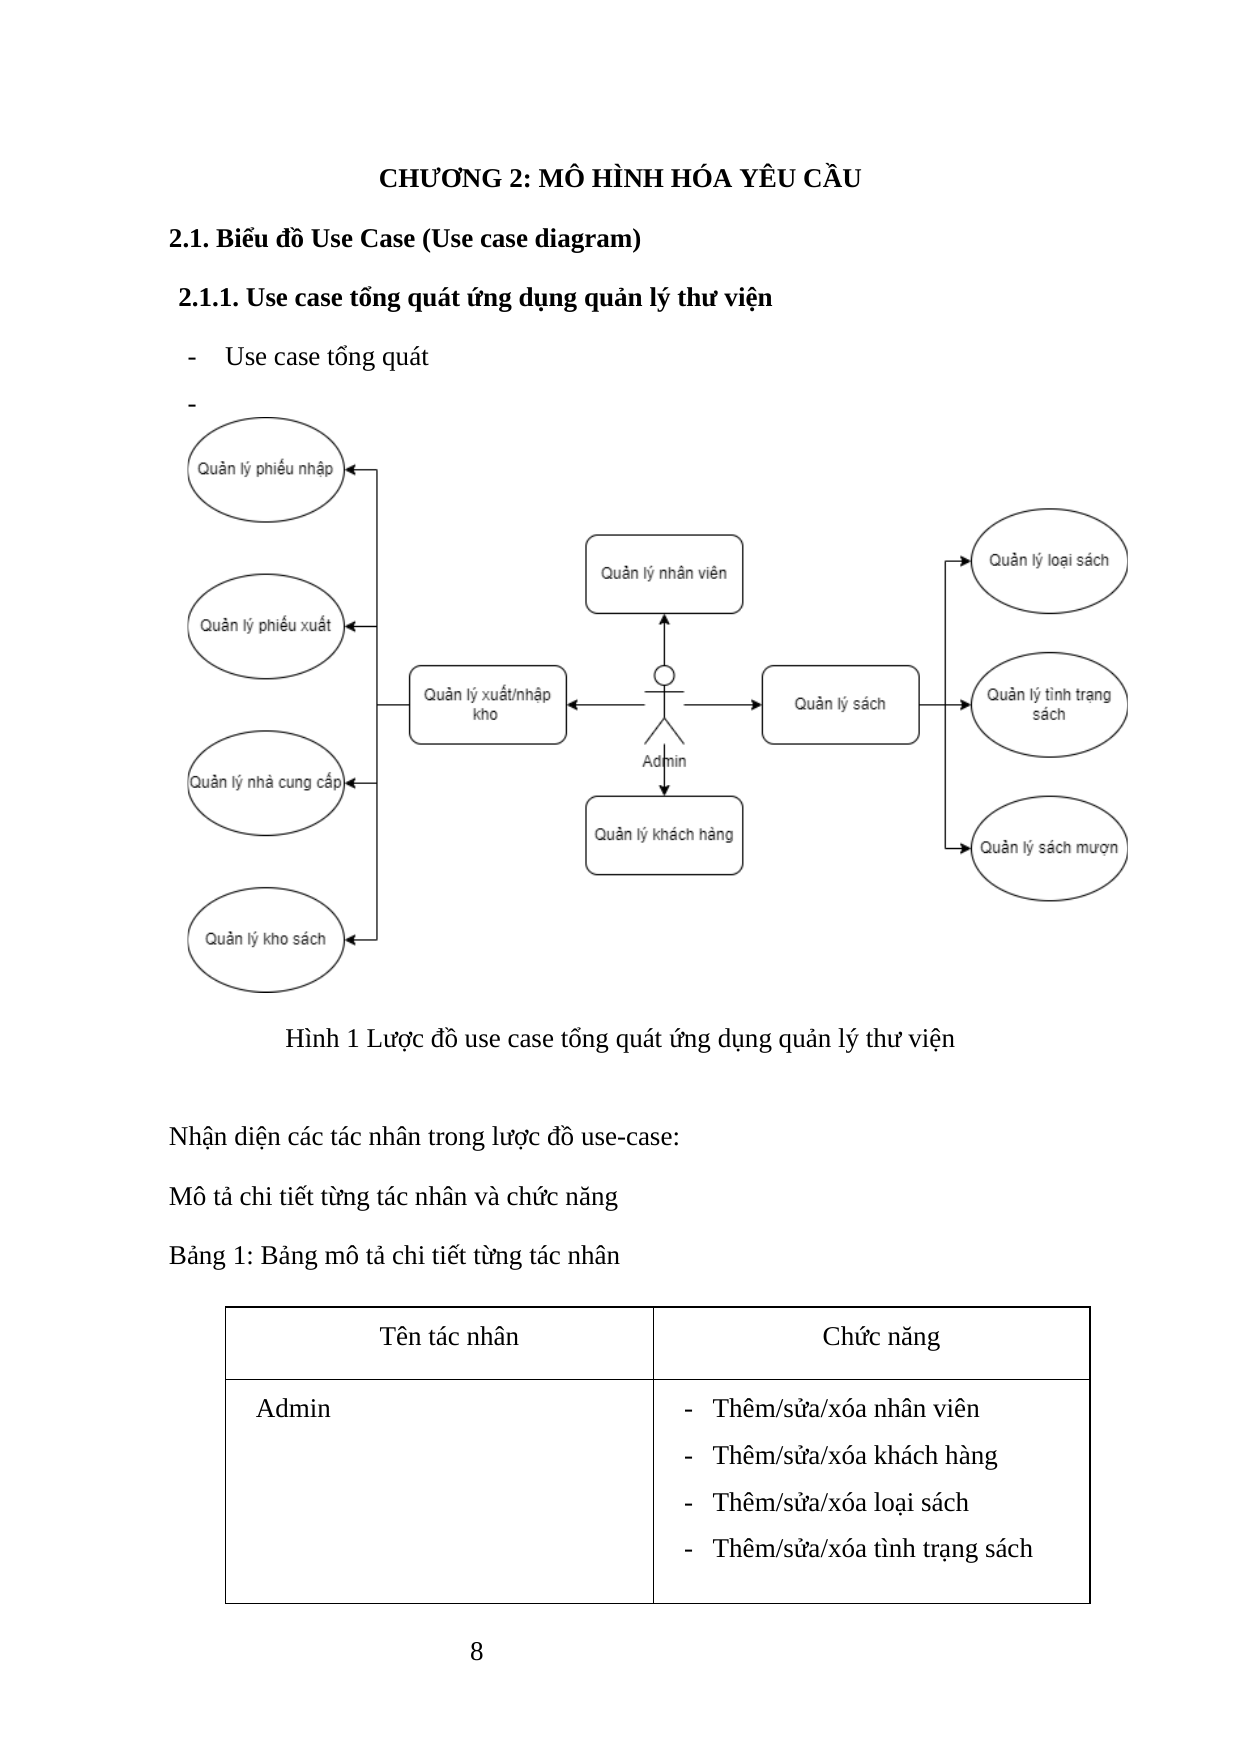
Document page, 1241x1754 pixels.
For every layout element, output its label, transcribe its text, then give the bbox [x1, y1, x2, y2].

list Use case tổng quát [187, 340, 1090, 371]
subtitle 2.1. Biểu đồ Use Case (Use case diagram) [169, 222, 1090, 253]
text Mô tả chi tiết từng tác nhân và chức năng [169, 1180, 1090, 1211]
table_cell Admin [226, 1380, 653, 1603]
picture [187, 417, 1128, 993]
text Bảng 1: Bảng mô tả chi tiết từng tác nhân [150, 1239, 1090, 1270]
list CHƯƠNG 2: MÔ HÌNH HÓA YÊU CẦU [150, 162, 1090, 194]
list Nhận diện các tác nhân trong lược đồ use-case: [169, 1121, 1090, 1152]
text 2.1.1. Use case tổng quát ứng dụng quản lý thư viện [178, 281, 1090, 312]
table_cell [654, 1380, 1089, 1603]
text Hình 1 Lược đồ use case tổng quát ứng dụng quản lý thư viện [150, 1022, 1090, 1053]
table_header Tên tác nhân [226, 1308, 653, 1379]
table_header Chức năng [654, 1308, 1089, 1379]
